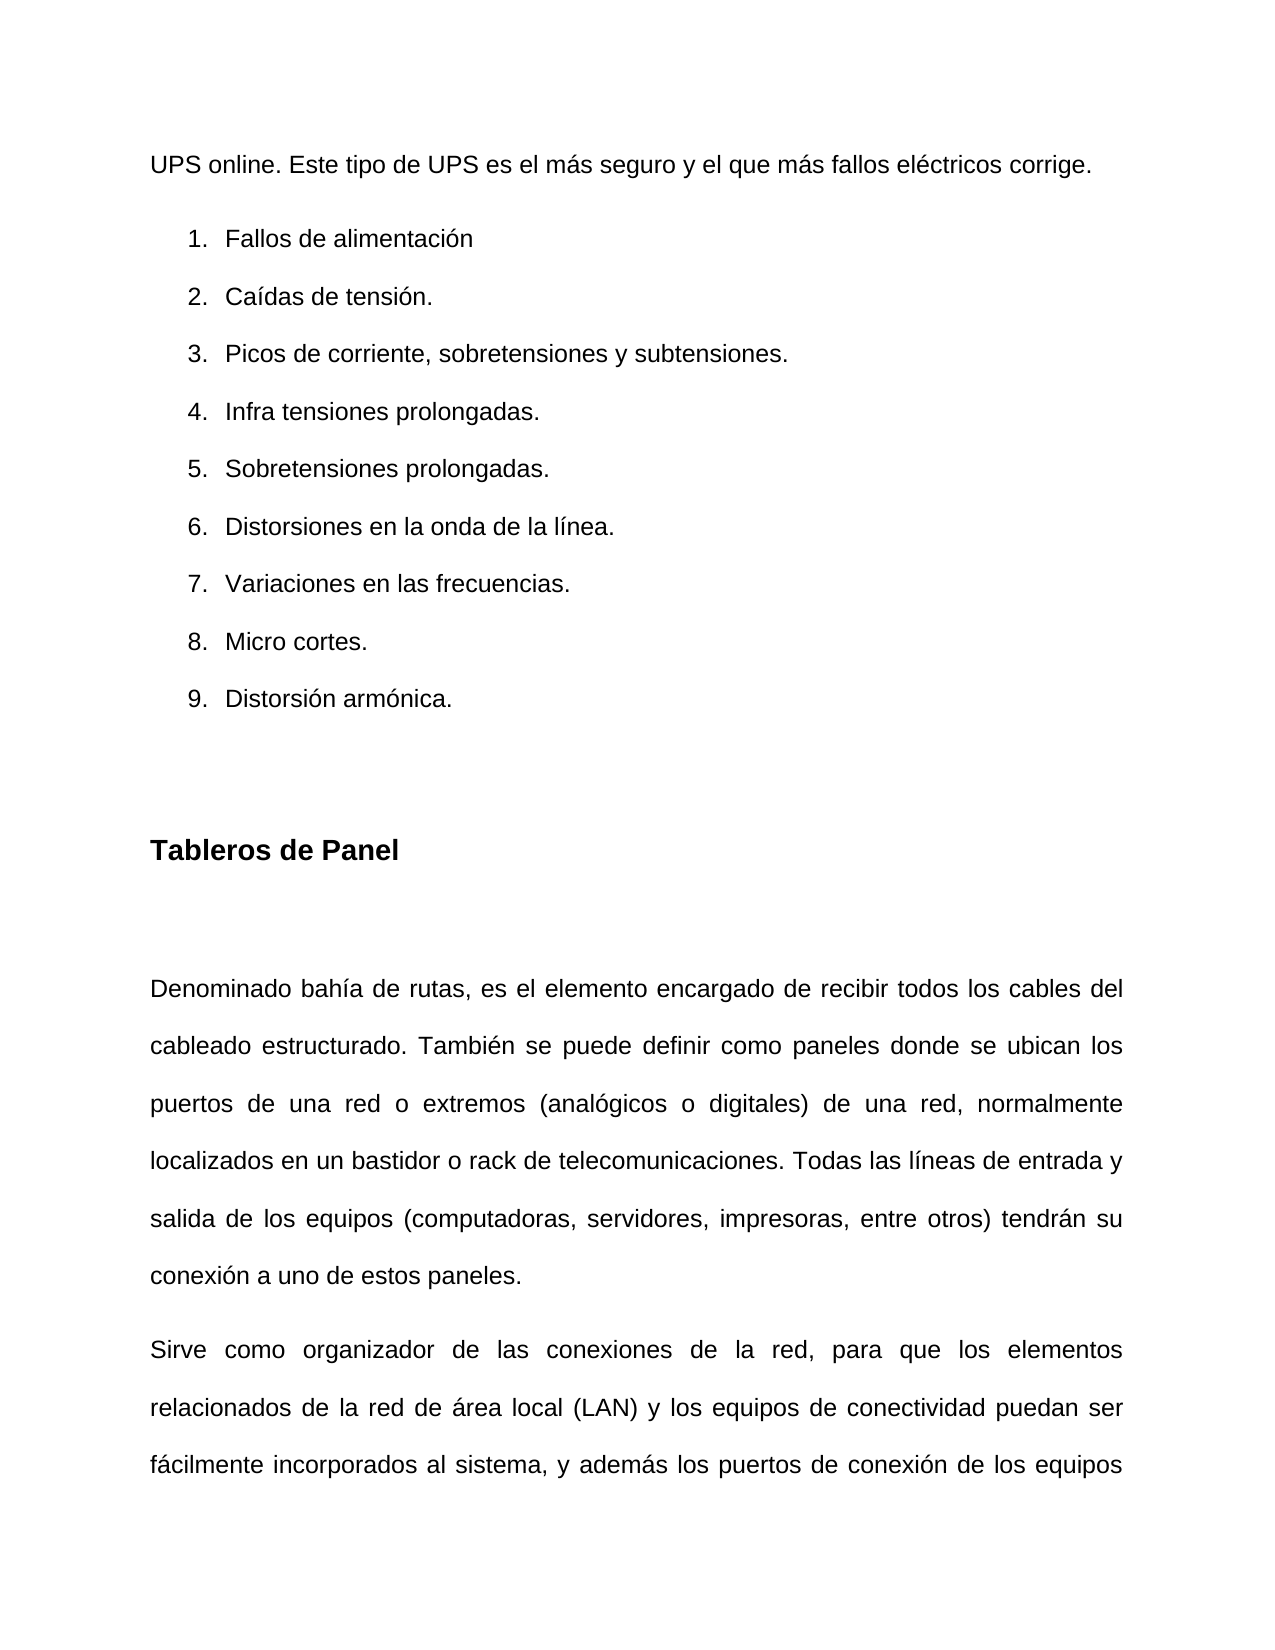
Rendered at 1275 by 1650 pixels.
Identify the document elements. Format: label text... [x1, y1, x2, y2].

list Sobretensiones prolongadas. [187, 454, 1125, 483]
text UPS online. Este tipo de UPS es el más seguro y el que más fallos eléctricos corrige. [150, 150, 1125, 179]
list Micro cortes. [187, 627, 1125, 655]
list Variaciones en las frecuencias. [187, 569, 1125, 598]
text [150, 1335, 1125, 1479]
list Distorsiones en la onda de la línea. [187, 512, 1125, 540]
list Distorsión armónica. [187, 684, 1125, 713]
text Denominado bahía de rutas, es el elemento encargado de recibir todos los cables del cableado estructurado. También se puede definir como paneles donde se ubican los puertos de una red o extremos (analógicos o digitales) de una red, normalmente localizados en un bastidor o rack de telecomunicaciones. Todas las líneas de entrada y salida de los equipos (computadoras, servidores, impresoras, entre otros) tendrán su conexión a uno de estos paneles. [150, 974, 1125, 1290]
list Fallos de alimentación [187, 224, 1125, 253]
list Caídas de tensión. [187, 282, 1125, 310]
list Infra tensiones prolongadas. [187, 397, 1125, 425]
subtitle Tableros de Panel [150, 832, 1125, 866]
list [187, 339, 1125, 368]
